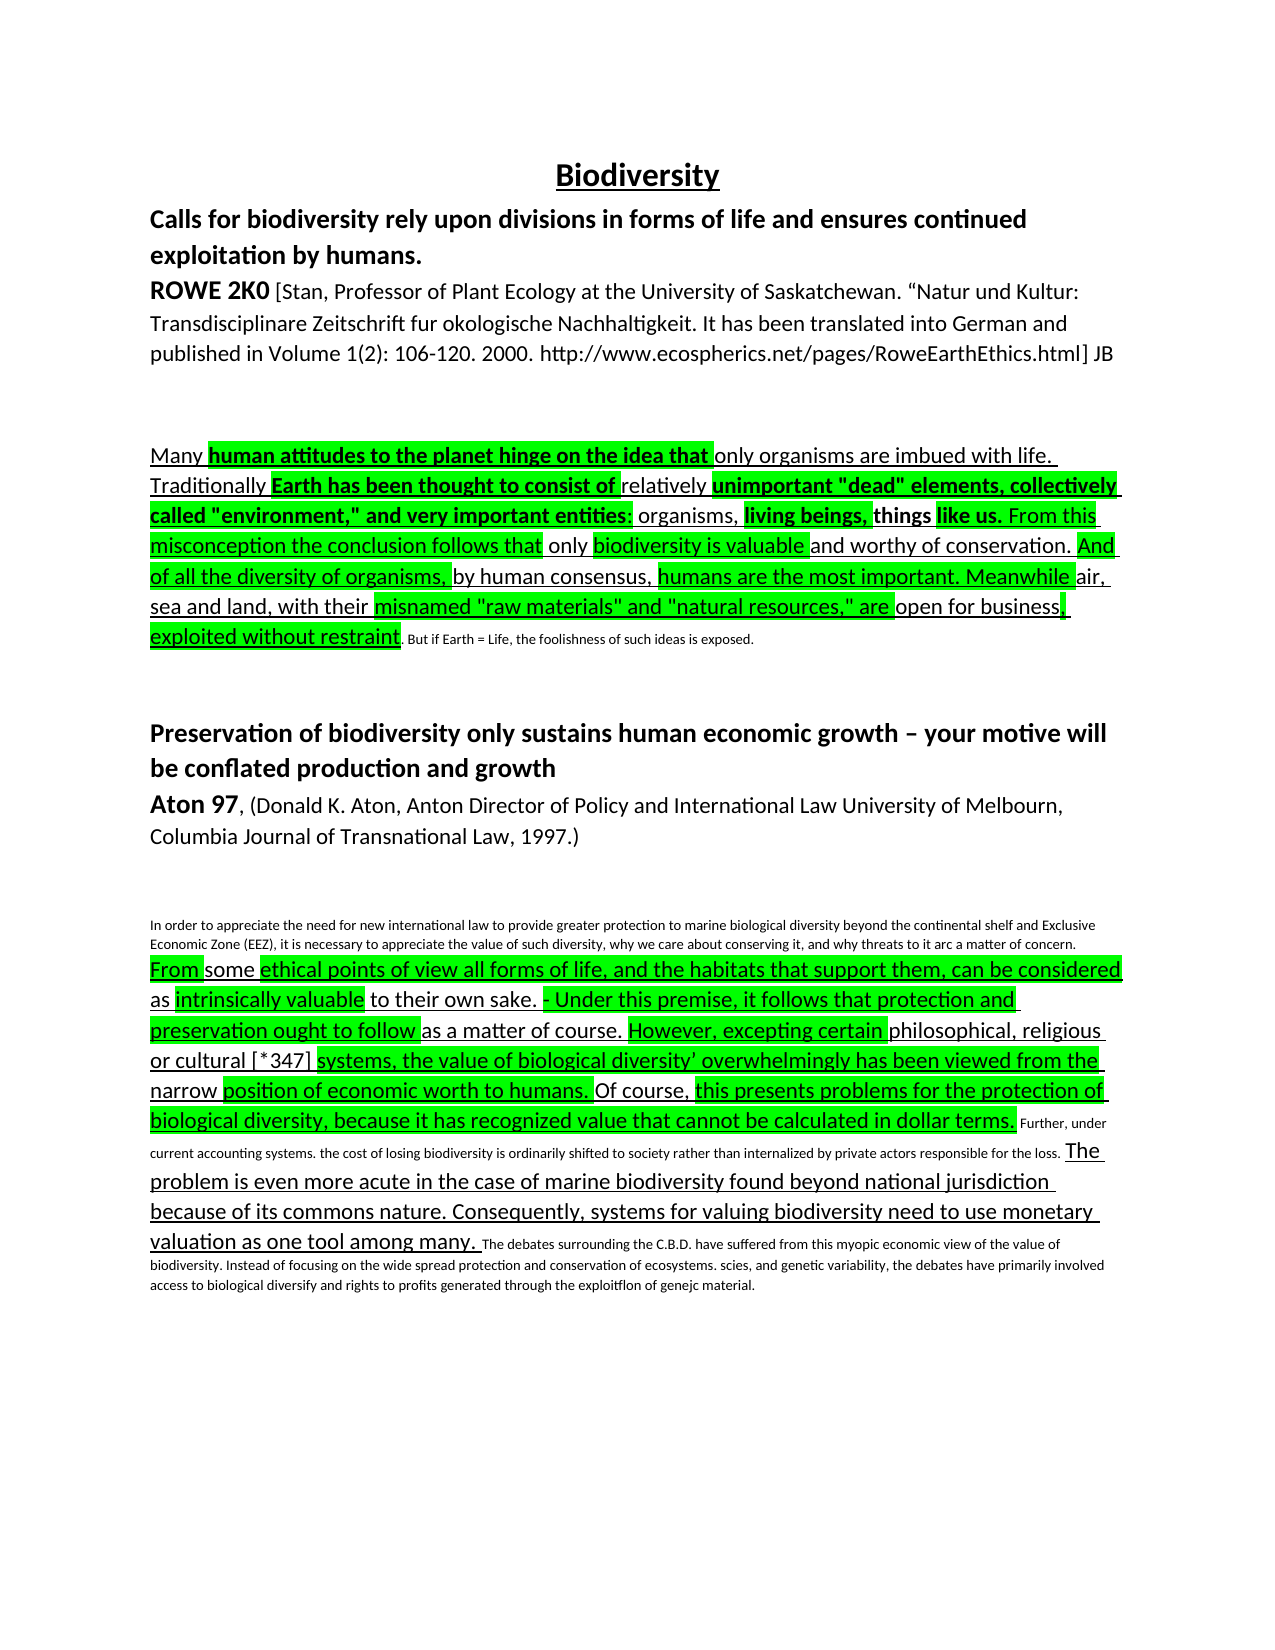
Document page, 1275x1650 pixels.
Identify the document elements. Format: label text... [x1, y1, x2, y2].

subtitle Calls for biodiversity rely upon divisions in forms of life and ensures continued exploitation by humans. [150, 202, 1125, 271]
subtitle Preservation of biodiversity only sustains human economic growth – your motive will be conflated production and growth [150, 716, 1125, 784]
text In order to appreciate the need for new international law to provide greater protection to marine biological diversity beyond the continental shelf and Exclusive Economic Zone (EEZ), it is necessary to appreciate the value of such diversity, why we care about conserving it, and why threats to it arc a matter of concern. From some ethical points of view all forms of life, and the habitats that support them, can be considered as intrinsically valuable to their own sake. - Under this premise, it follows that protection and preservation ought to follow as a matter of course. However, excepting certain philosophical, religious or cultural [*347] systems, the value of biological diversity’ overwhelmingly has been viewed from the narrow position of economic worth to humans. Of course, this presents problems for the protection of biological diversity, because it has recognized value that cannot be calculated in dollar terms. Further, under current accounting systems. the cost of losing biodiversity is ordinarily shifted to society rather than internalized by private actors responsible for the loss. The problem is even more acute in the case of marine biodiversity found beyond national jurisdiction because of its commons nature. Consequently, systems for valuing biodiversity need to use monetary valuation as one tool among many. The debates surrounding the C.B.D. have suffered from this myopic economic view of the value of biodiversity. Instead of focusing on the wide spread protection and conservation of ecosystems. scies, and genetic variability, the debates have primarily involved access to biological diversify and rights to profits generated through the exploitflon of genejc material. [150, 916, 1125, 1293]
subtitle Biodiversity [150, 154, 1125, 195]
text Many human attitudes to the planet hinge on the idea that only organisms are imbued with life. Traditionally Earth has been thought to consist of relatively unimportant "dead" elements, collectively called "environment," and very important entities: organisms, living beings, things like us. From this misconception the conclusion follows that only biodiversity is valuable and worthy of conservation. And of all the diversity of organisms, by human consensus, humans are the most important. Meanwhile air, sea and land, with their misnamed "raw materials" and "natural resources," are open for business, exploited without restraint. But if Earth = Life, the foolishness of such ideas is exposed. [150, 441, 1125, 650]
text Aton 97, (Donald K. Aton, Anton Director of Policy and International Law University of Melbourn, Columbia Journal of Transnational Law, 1997.) [150, 787, 1125, 850]
text ROWE 2K0 [Stan, Professor of Plant Ecology at the University of Saskatchewan. “Natur und Kultur: Transdisciplinare Zeitschrift fur okologische Nachhaltigkeit. It has been translated into German and published in Volume 1(2): 106-120. 2000. http://www.ecospherics.net/pages/RoweEarthEthics.html] JB [150, 273, 1125, 367]
